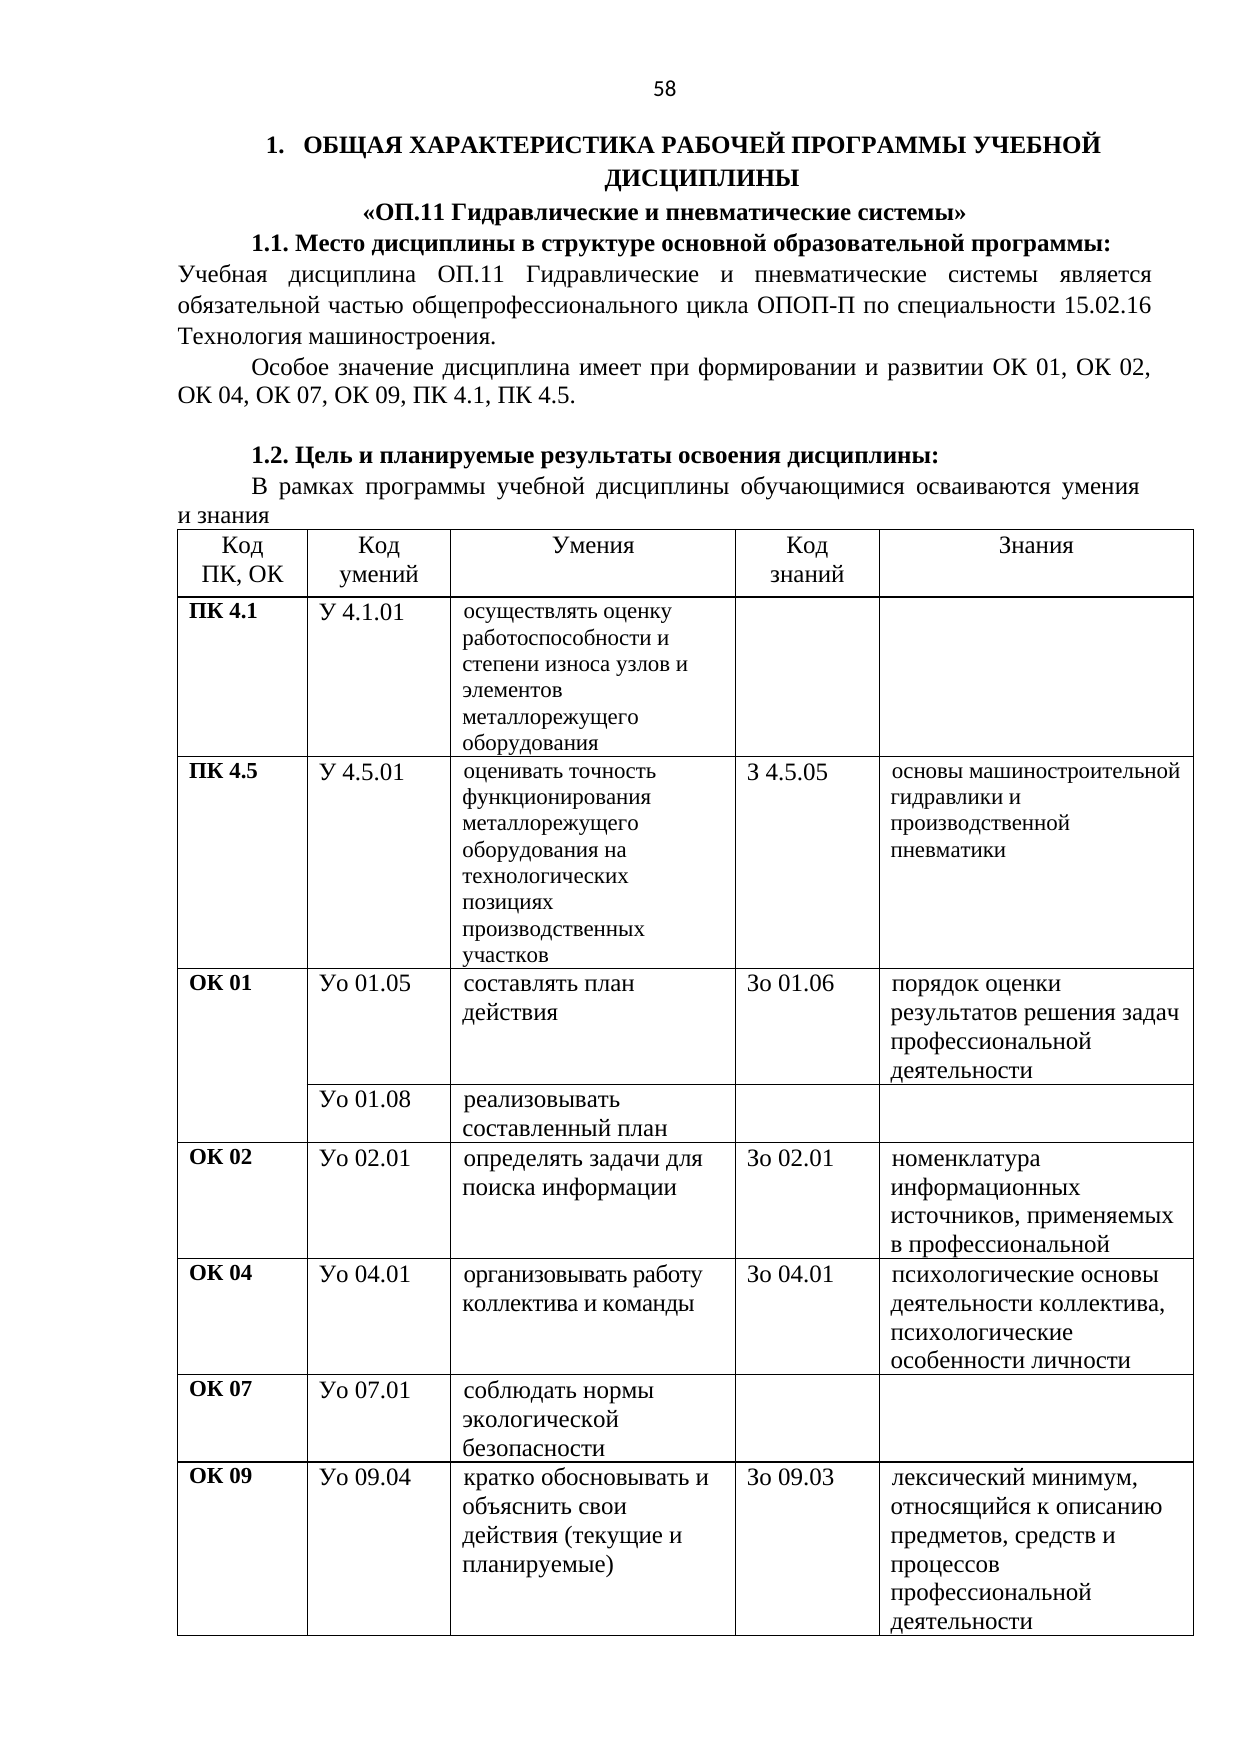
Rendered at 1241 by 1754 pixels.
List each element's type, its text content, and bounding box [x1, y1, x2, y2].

table_cell Уо 07.01 [308, 1375, 450, 1461]
table_cell Уо 04.01 [308, 1259, 450, 1374]
table_header Код ПК, ОК [178, 530, 307, 596]
table_cell ОК 01 [178, 969, 307, 1142]
text Учебная дисциплина ОП.11 Гидравлические и пневматические системы является обязательной частью общепрофессионального цикла ОПОП-П по специальности 15.02.16 Технология машиностроения. [177, 259, 1152, 349]
text В рамках программы учебной дисциплины обучающимися осваиваются умения и знания [177, 471, 1152, 529]
table_cell Уо 09.04 [308, 1463, 450, 1635]
table_cell осуществлять оценку работоспособности и степени износа узлов и элементов металлорежущего оборудования [451, 598, 735, 756]
table_cell номенклатура информационных источников, применяемых в профессиональной [880, 1143, 1193, 1258]
table_cell Уо 01.05 [308, 969, 450, 1083]
table_cell [736, 1375, 879, 1461]
table_cell кратко обосновывать и объяснить свои действия (текущие и планируемые) [451, 1463, 735, 1635]
table_cell [736, 1085, 879, 1142]
table_cell ПК 4.5 [178, 757, 307, 967]
text Особое значение дисциплина имеет при формировании и развитии ОК 01, ОК 02, ОК 04, ОК 07, ОК 09, ПК 4.1, ПК 4.5. [177, 352, 1152, 409]
table_cell З 4.5.05 [736, 757, 879, 967]
table_cell [880, 1375, 1193, 1461]
table_cell составлять план действия [451, 969, 735, 1083]
table_cell ОК 02 [178, 1143, 307, 1258]
table_cell Зо 02.01 [736, 1143, 879, 1258]
table_cell ОК 09 [178, 1463, 307, 1635]
table_cell лексический минимум, относящийся к описанию предметов, средств и процессов профессиональной деятельности [880, 1463, 1193, 1635]
table_cell У 4.5.01 [308, 757, 450, 967]
table_cell реализовывать составленный план [451, 1085, 735, 1142]
table_cell Зо 01.06 [736, 969, 879, 1083]
table_cell Уо 02.01 [308, 1143, 450, 1258]
table_cell соблюдать нормы экологической безопасности [451, 1375, 735, 1461]
table_cell У 4.1.01 [308, 598, 450, 756]
table_header Знания [880, 530, 1193, 596]
table_header Код умений [308, 530, 450, 596]
table_cell основы машиностроительной гидравлики и производственной пневматики [880, 757, 1193, 967]
text «ОП.11 Гидравлические и пневматические системы» [177, 197, 1152, 225]
table_cell [736, 598, 879, 756]
table_cell ОК 04 [178, 1259, 307, 1374]
table_cell Зо 04.01 [736, 1259, 879, 1374]
list ОБЩАЯ ХАРАКТЕРИСТИКА РАБОЧЕЙ ПРОГРАММЫ УЧЕБНОЙ ДИСЦИПЛИНЫ [215, 131, 1152, 192]
table_cell определять задачи для поиска информации [451, 1143, 735, 1258]
table_cell ПК 4.1 [178, 598, 307, 756]
table_cell Зо 09.03 [736, 1463, 879, 1635]
table_cell ОК 07 [178, 1375, 307, 1461]
table_cell организовывать работу коллектива и команды [451, 1259, 735, 1374]
text 1.2. Цель и планируемые результаты освоения дисциплины: [177, 440, 1152, 469]
table_header Умения [451, 530, 735, 596]
table_cell [880, 1085, 1193, 1142]
text 1.1. Место дисциплины в структуре основной образовательной программы: [177, 228, 1152, 256]
table_cell психологические основы деятельности коллектива, психологические особенности личности [880, 1259, 1193, 1374]
table_cell Уо 01.08 [308, 1085, 450, 1142]
table_header Код знаний [736, 530, 879, 596]
table_cell оценивать точность функционирования металлорежущего оборудования на технологических позициях производственных участков [451, 757, 735, 967]
table_cell порядок оценки результатов решения задач профессиональной деятельности [880, 969, 1193, 1083]
table_cell [880, 598, 1193, 756]
